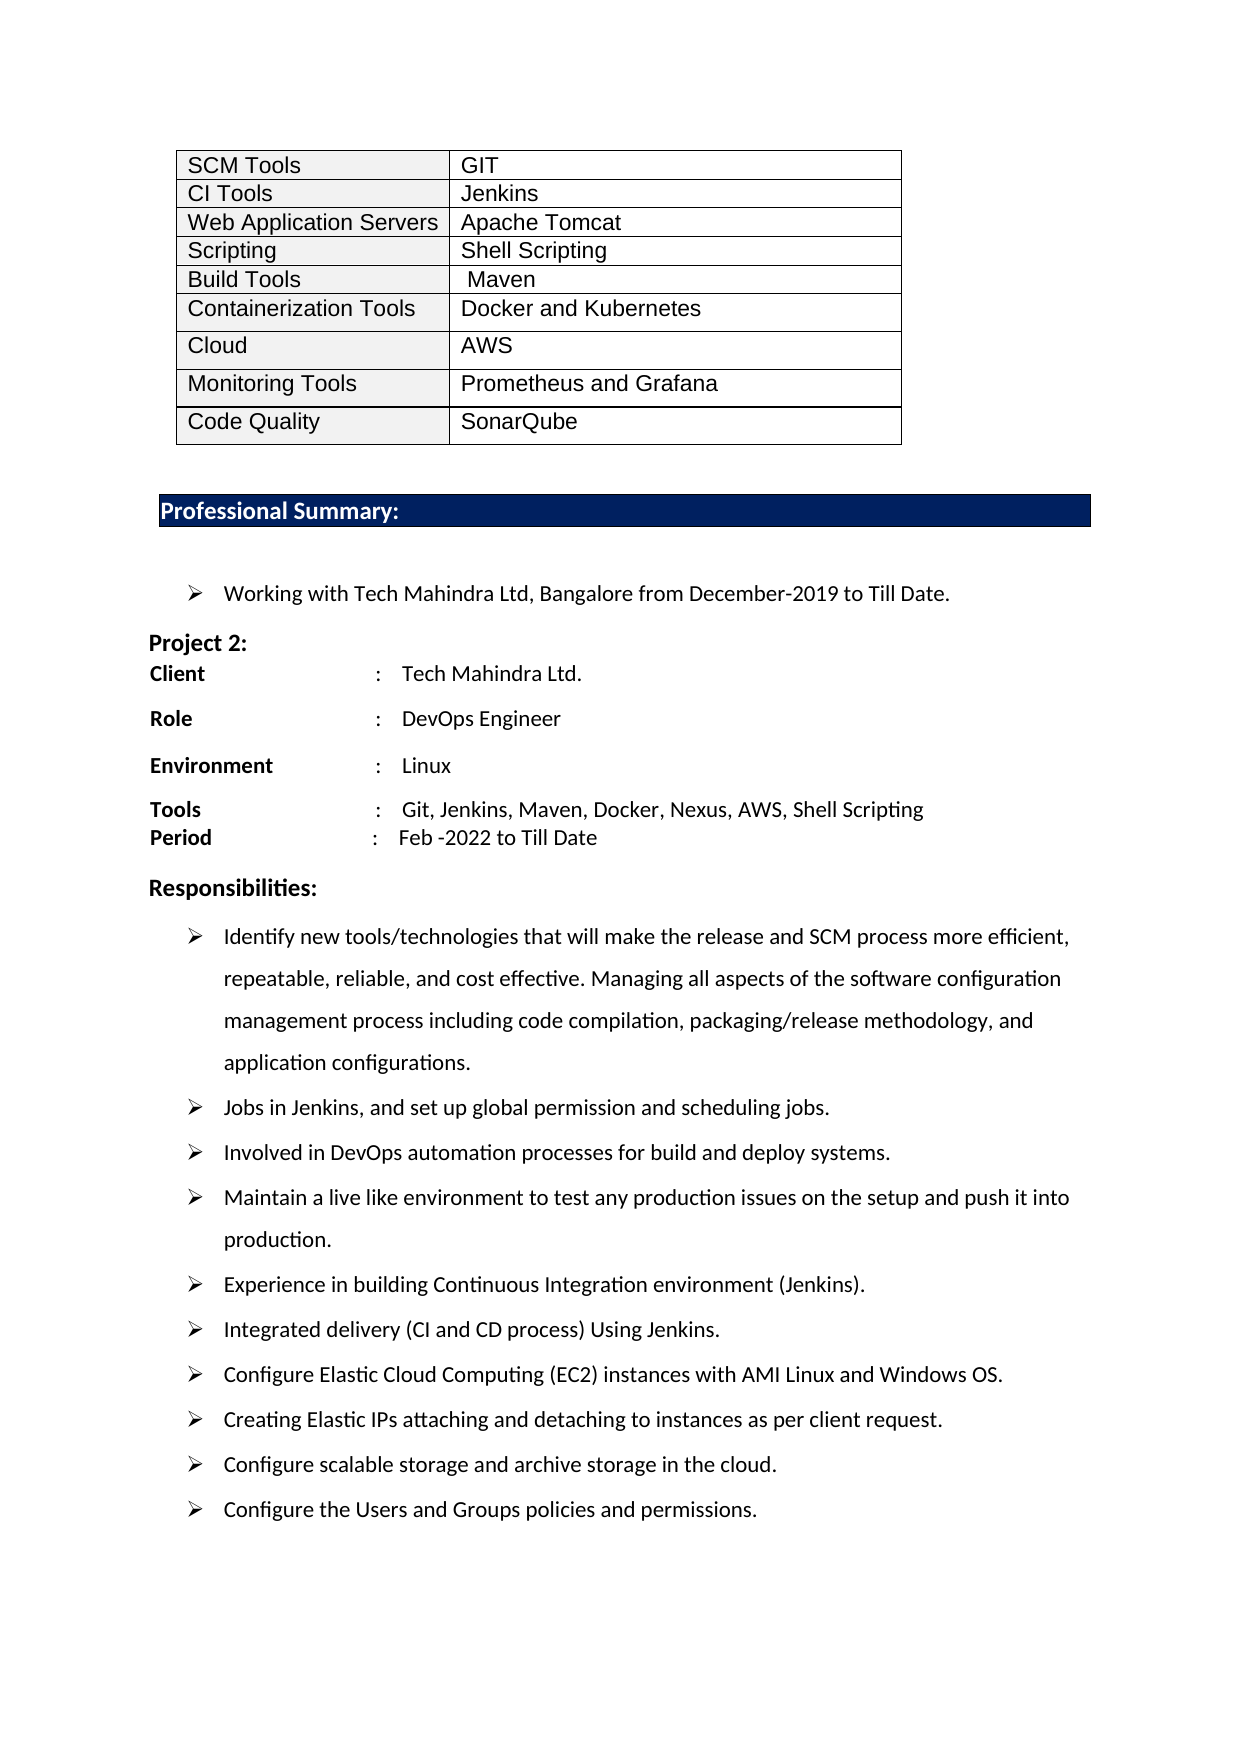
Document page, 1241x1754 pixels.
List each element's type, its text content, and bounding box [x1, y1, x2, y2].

list Configure Elastic Cloud Computing (EC2) instances with AMI Linux and Windows OS. [186, 1360, 1090, 1388]
table_cell : Linux [375, 741, 930, 788]
table_cell Containerization Tools [177, 294, 449, 331]
table_cell AWS [450, 332, 901, 369]
table_cell Prometheus and Grafana [450, 370, 901, 406]
list Integrated delivery (CI and CD process) Using Jenkins. [186, 1315, 1090, 1343]
table_cell SCM Tools [177, 151, 449, 179]
table_cell Apache Tomcat [450, 208, 901, 236]
list Identify new tools/technologies that will make the release and SCM process more efficient, repeatable, reliable, and cost effective. Managing all aspects of the software configuration management process including code compilation, packaging/release methodology, and application configurations. [186, 922, 1090, 1076]
table_cell SonarQube [450, 408, 901, 444]
list Maintain a live like environment to test any production issues on the setup and push it into production. [186, 1183, 1090, 1253]
table_cell Build Tools [177, 266, 449, 293]
list Experience in building Continuous Integration environment (Jenkins). [186, 1270, 1090, 1298]
text Professional Summary: [160, 495, 1090, 526]
table_cell : DevOps Engineer [375, 695, 930, 741]
list Involved in DevOps automation processes for build and deploy systems. [186, 1138, 1090, 1166]
table_cell : Git, Jenkins, Maven, Docker, Nexus, AWS, Shell Scripting [375, 788, 930, 823]
list Creating Elastic IPs attaching and detaching to instances as per client request. [186, 1405, 1090, 1433]
text Period : Feb -2022 to Till Date [150, 823, 1090, 851]
table_cell Docker and Kubernetes [450, 294, 901, 331]
table_cell CI Tools [177, 180, 449, 207]
table_cell Maven [450, 266, 901, 293]
list Working with Tech Mahindra Ltd, Bangalore from December-2019 to Till Date. [186, 579, 1090, 607]
table_cell Tools [150, 788, 375, 823]
table_cell Shell Scripting [450, 237, 901, 264]
table_header : Tech Mahindra Ltd. [375, 660, 930, 694]
list Configure scalable storage and archive storage in the cloud. [186, 1450, 1090, 1478]
table_cell Code Quality [177, 408, 449, 444]
table_cell Web Application Servers [177, 208, 449, 236]
table_cell Scripting [177, 237, 449, 264]
table_cell Environment [150, 741, 375, 788]
list Jobs in Jenkins, and set up global permission and scheduling jobs. [186, 1093, 1090, 1121]
table_cell Role [150, 695, 375, 741]
text Responsibilities: [148, 872, 1090, 902]
table_cell Cloud [177, 332, 449, 369]
table_cell GIT [450, 151, 901, 179]
table_cell Jenkins [450, 180, 901, 207]
text Project 2: [148, 627, 1090, 658]
table_header Client [150, 660, 375, 694]
list Configure the Users and Groups policies and permissions. [186, 1495, 1090, 1523]
table_cell Monitoring Tools [177, 370, 449, 406]
